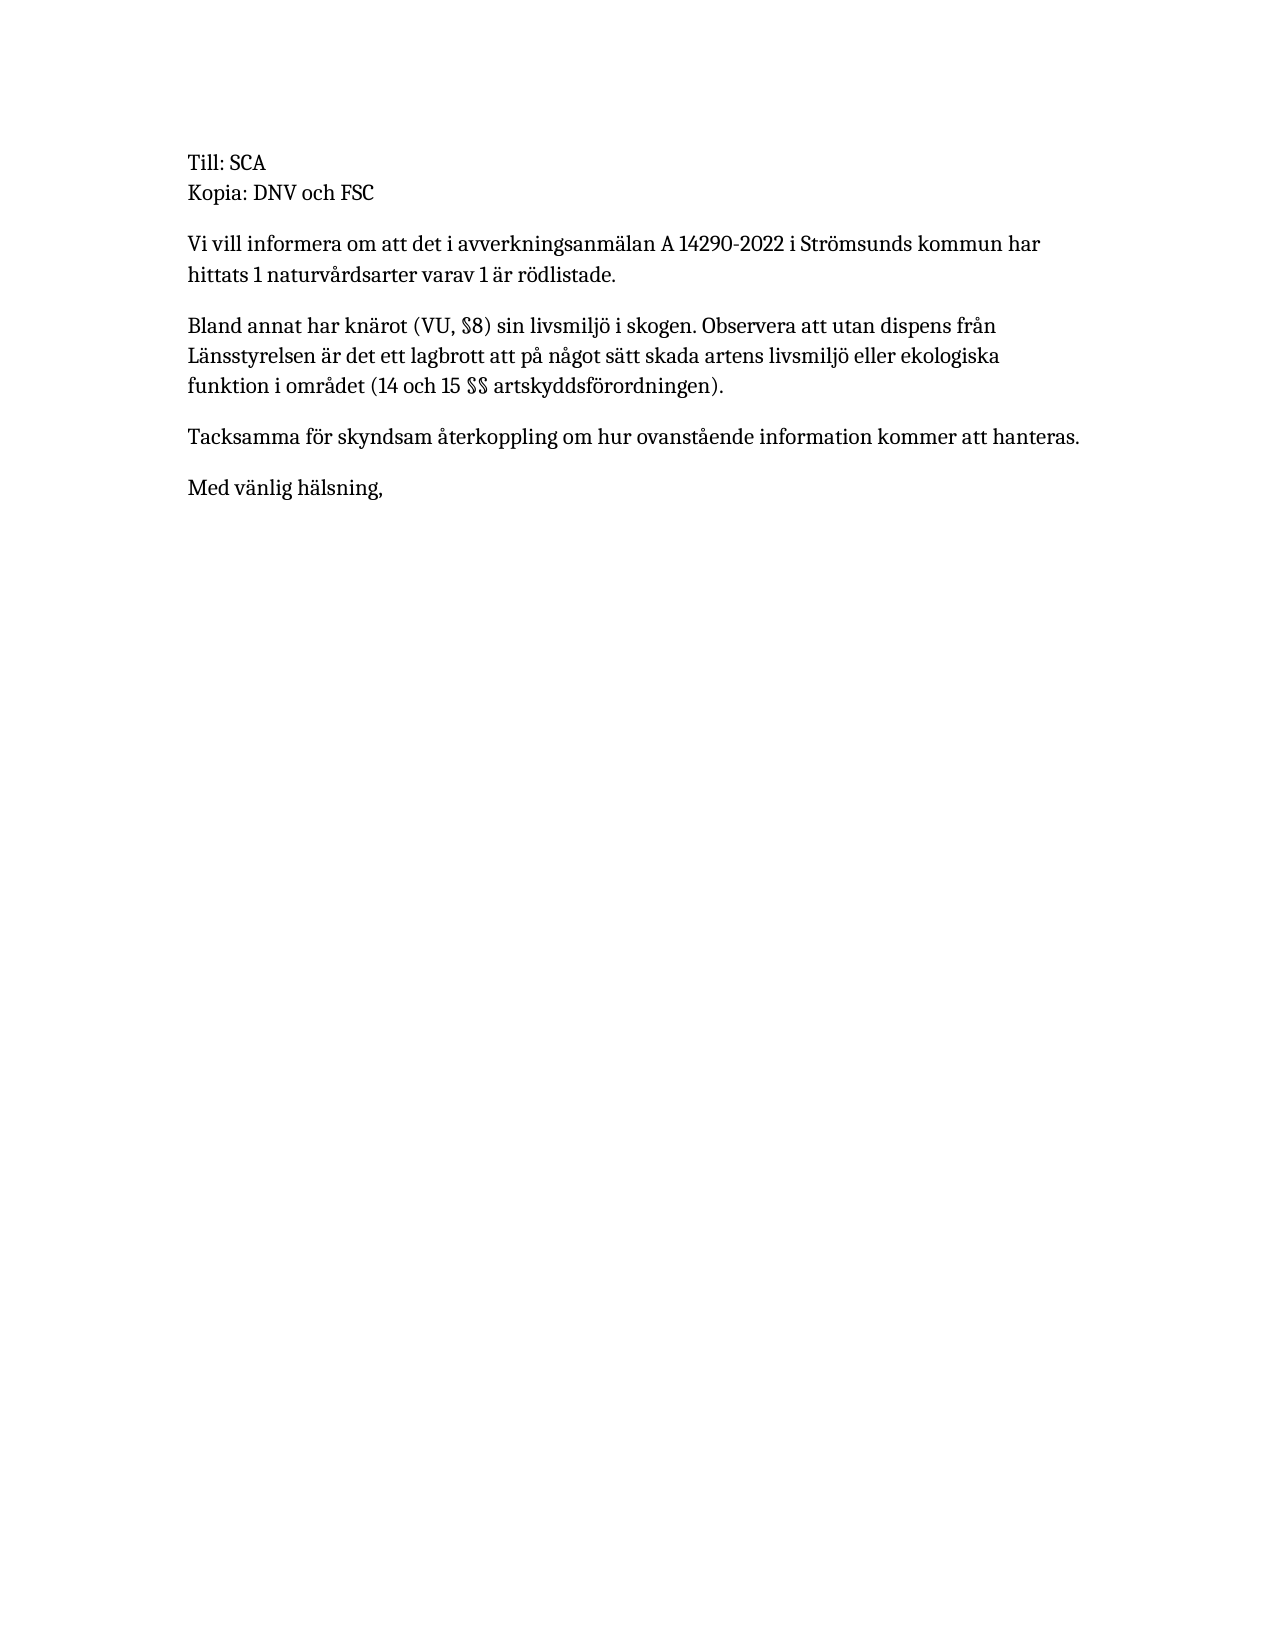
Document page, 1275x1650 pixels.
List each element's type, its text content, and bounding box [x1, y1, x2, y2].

text Till: SCA Kopia: DNV och FSC [187, 150, 1087, 207]
text Bland annat har knärot (VU, §8) sin livsmiljö i skogen. Observera att utan dispens från Länsstyrelsen är det ett lagbrott att på något sätt skada artens livsmiljö eller ekologiska funktion i området (14 och 15 §§ artskyddsförordningen). [187, 312, 1087, 399]
text Tacksamma för skyndsam återkoppling om hur ovanstående information kommer att hanteras. [187, 424, 1087, 450]
text Vi vill informera om att det i avverkningsanmälan A 14290-2022 i Strömsunds kommun har hittats 1 naturvårdsarter varav 1 är rödlistade. [187, 231, 1087, 288]
text Med vänlig hälsning, [187, 475, 1087, 532]
